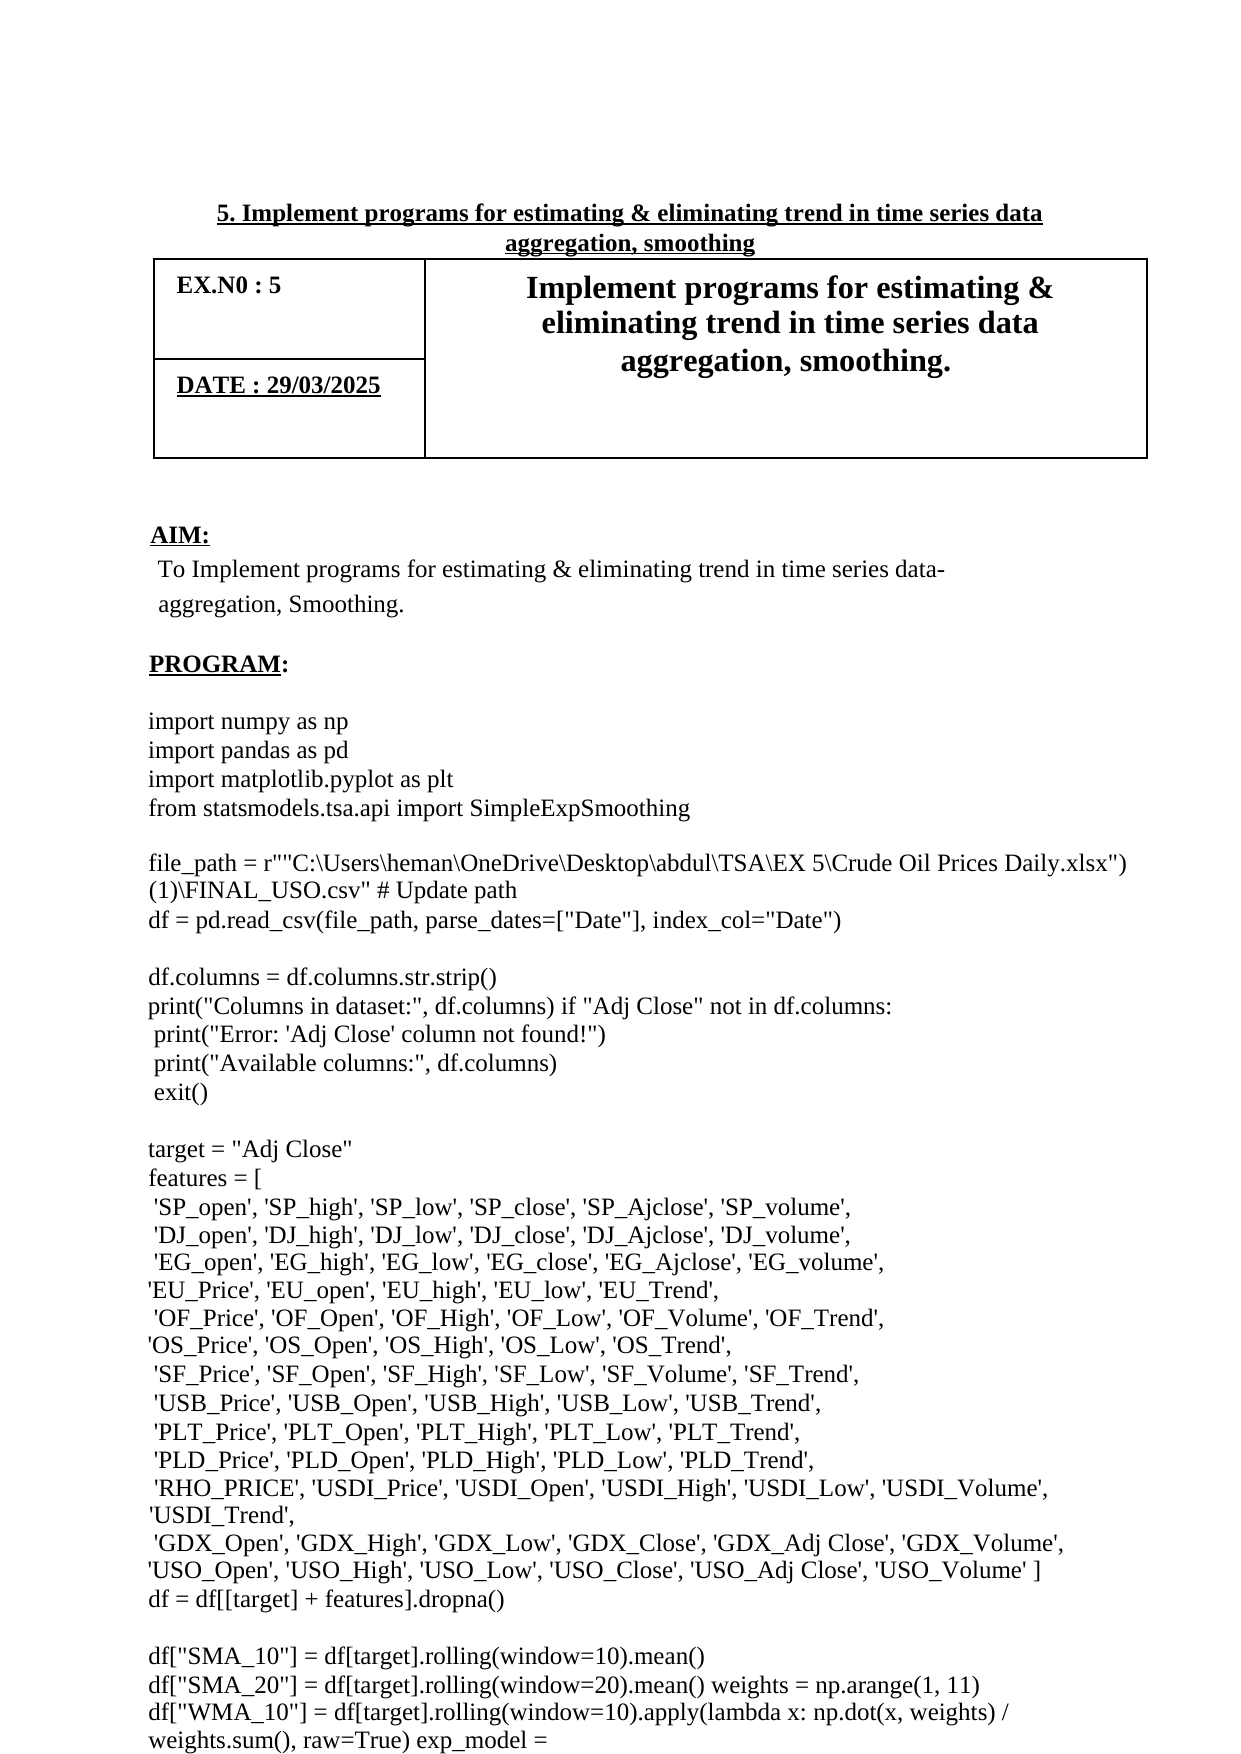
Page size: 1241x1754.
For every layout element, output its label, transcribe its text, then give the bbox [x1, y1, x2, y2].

text df = pd.read_csv(file_path, parse_dates=["Date"], index_col="Date") [148, 905, 1146, 934]
table_cell DATE : 29/03/2025 [155, 360, 424, 457]
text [148, 1699, 1015, 1753]
text 'PLT_Price', 'PLT_Open', 'PLT_High', 'PLT_Low', 'PLT_Trend', [147, 1417, 1146, 1446]
text 'GDX_Open', 'GDX_High', 'GDX_Low', 'GDX_Close', 'GDX_Adj Close', 'GDX_Volume', 'USO_Open', 'USO_High', 'USO_Low', 'USO_Close', 'USO_Adj Close', 'USO_Volume' ] [147, 1529, 1084, 1584]
text print("Error: 'Adj Close' column not found!") [147, 1019, 1146, 1048]
table_header Implement programs for estimating & eliminating trend in time series data aggregation, smoothing. [426, 260, 1146, 457]
text AIM: [150, 520, 1146, 548]
text import numpy as np [148, 706, 1146, 735]
text 'EG_open', 'EG_high', 'EG_low', 'EG_close', 'EG_Ajclose', 'EG_volume', 'EU_Price', 'EU_open', 'EU_high', 'EU_low', 'EU_Trend', [147, 1249, 904, 1304]
text 'SP_open', 'SP_high', 'SP_low', 'SP_close', 'SP_Ajclose', 'SP_volume', [147, 1192, 1146, 1220]
text 'SF_Price', 'SF_Open', 'SF_High', 'SF_Low', 'SF_Volume', 'SF_Trend', [147, 1359, 1146, 1388]
text PROGRAM: [149, 649, 1146, 678]
table_header EX.N0 : 5 [155, 260, 424, 358]
text from statsmodels.tsa.api import SimpleExpSmoothing [148, 793, 1146, 821]
text 'RHO_PRICE', 'USDI_Price', 'USDI_Open', 'USDI_High', 'USDI_Low', 'USDI_Volume', 'USDI_Trend', [148, 1474, 1074, 1529]
text df = df[[target] + features].dropna() [148, 1584, 1146, 1613]
text df.columns = df.columns.str.strip() [148, 962, 1146, 991]
text 'DJ_open', 'DJ_high', 'DJ_low', 'DJ_close', 'DJ_Ajclose', 'DJ_volume', [147, 1220, 1146, 1249]
text exit() [147, 1077, 1146, 1106]
text df["SMA_20"] = df[target].rolling(window=20).mean() weights = np.arange(1, 11) [148, 1670, 1146, 1699]
text To Implement programs for estimating & eliminating trend in time series data- aggregation, Smoothing. [157, 554, 1075, 618]
text 'OF_Price', 'OF_Open', 'OF_High', 'OF_Low', 'OF_Volume', 'OF_Trend', 'OS_Price', 'OS_Open', 'OS_High', 'OS_Low', 'OS_Trend', [147, 1304, 904, 1358]
text 'USB_Price', 'USB_Open', 'USB_High', 'USB_Low', 'USB_Trend', [147, 1388, 1146, 1417]
text import pandas as pd [148, 735, 1146, 764]
text target = "Adj Close" [148, 1134, 1146, 1163]
text import matplotlib.pyplot as plt [148, 764, 1146, 793]
text print("Available columns:", df.columns) [147, 1048, 1146, 1077]
text df["SMA_10"] = df[target].rolling(window=10).mean() [148, 1641, 1146, 1670]
text file_path = r""C:\Users\heman\OneDrive\Desktop\abdul\TSA\EX 5\Crude Oil Prices Daily.xlsx") (1)\FINAL_USO.csv" # Update path [148, 850, 1141, 904]
text print("Columns in dataset:", df.columns) if "Adj Close" not in df.columns: [148, 991, 1146, 1019]
text 'PLD_Price', 'PLD_Open', 'PLD_High', 'PLD_Low', 'PLD_Trend', [147, 1446, 1146, 1474]
text 5. Implement programs for estimating & eliminating trend in time series data aggregation, smoothing [213, 198, 1047, 257]
text features = [ [148, 1163, 1146, 1192]
